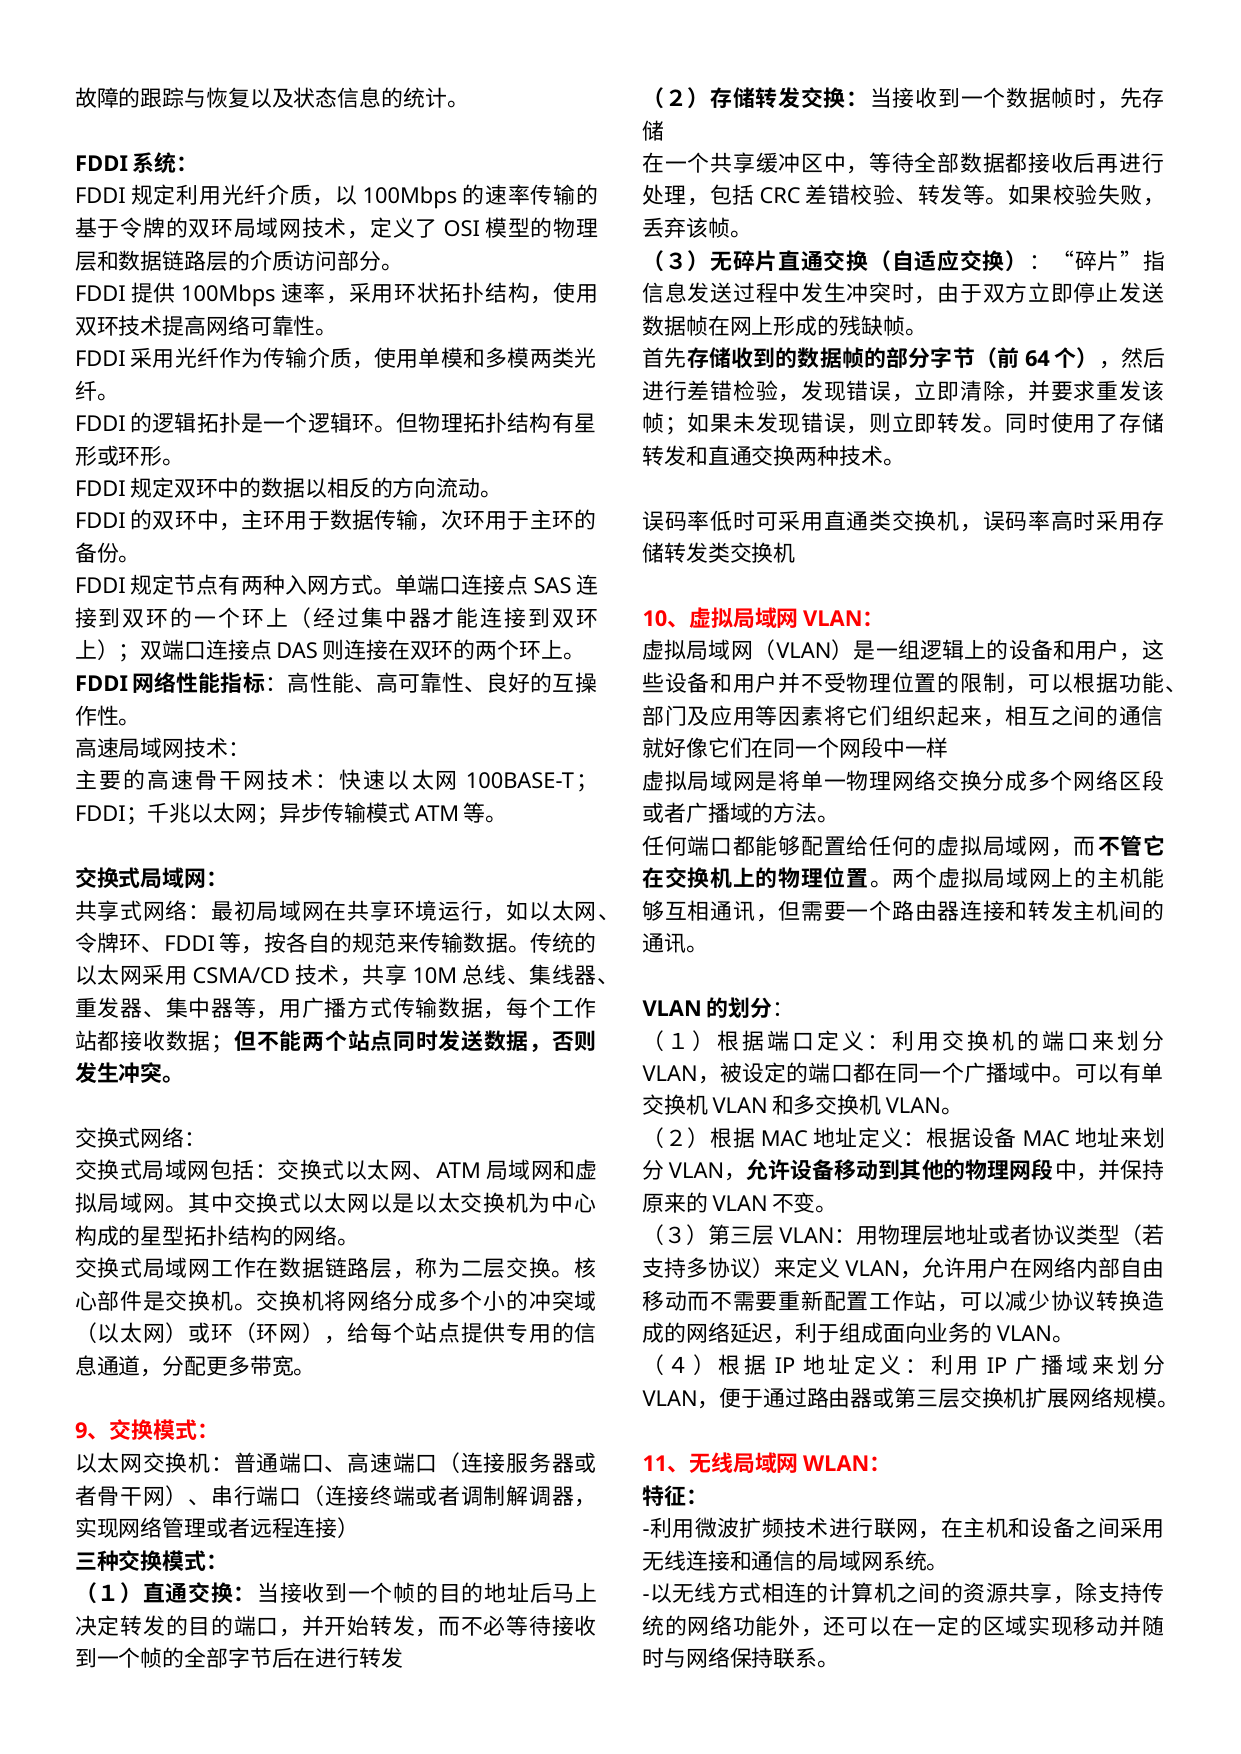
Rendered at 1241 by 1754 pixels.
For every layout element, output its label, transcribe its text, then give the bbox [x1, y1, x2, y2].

text 交换式局域网： [75, 861, 598, 893]
text FDDI规定双环中的数据以相反的方向流动。 [75, 471, 598, 503]
text （３）无碎片直通交换（自适应交换）：“碎片”指信息发送过程中发生冲突时，由于双方立即停止发送数据帧在网上形成的残缺帧。 [642, 243, 1165, 341]
text FDDI规定节点有两种入网方式。单端口连接点SAS连接到双环的一个环上（经过集中器才能连接到双环上）；双端口连接点DAS则连接在双环的两个环上。 [75, 568, 598, 666]
text FDDI规定利用光纤介质，以100Mbps的速率传输的基于令牌的双环局域网技术，定义了OSI模型的物理层和数据链路层的介质访问部分。 [75, 178, 598, 276]
text 11、无线局域网WLAN： [642, 1446, 1165, 1478]
text （１）根据端口定义：利用交换机的端口来划分VLAN，被设定的端口都在同一个广播域中。可以有单交换机VLAN和多交换机VLAN。 [642, 1023, 1165, 1121]
text FDDI网络性能指标：高性能、高可靠性、良好的互操作性。 [75, 666, 598, 731]
text FDDI的双环中，主环用于数据传输，次环用于主环的备份。 [75, 503, 598, 568]
text （4）SMT站管理：是FDDI协议的重要组成部分，提供FDDI的站管理功能，负责网络的初始化、错误检测、故障的跟踪与恢复以及状态信息的统计。 [75, 81, 598, 113]
text FDDI提供100Mbps速率，采用环状拓扑结构，使用双环技术提高网络可靠性。 [75, 276, 598, 341]
text 交换式局域网包括：交换式以太网、ATM局域网和虚拟局域网。其中交换式以太网以是以太交换机为中心构成的星型拓扑结构的网络。 [75, 1153, 598, 1251]
text 高速局域网技术： [75, 731, 598, 763]
text （２）存储转发交换：当接收到一个数据帧时，先存储 [642, 81, 1165, 146]
text 10、虚拟局域网VLAN： [642, 601, 1165, 633]
text 以太网交换机：普通端口、高速端口（连接服务器或者骨干网）、串行端口（连接终端或者调制解调器，实现网络管理或者远程连接） [75, 1446, 598, 1543]
text （４）根据IP地址定义：利用IP广播域来划分VLAN，便于通过路由器或第三层交换机扩展网络规模。 [642, 1348, 1165, 1413]
text （２）根据MAC地址定义：根据设备MAC地址来划分VLAN，允许设备移动到其他的物理网段中，并保持原来的VLAN不变。 [642, 1121, 1165, 1218]
text 特征： [642, 1478, 1165, 1511]
text 交换式网络： [75, 1121, 598, 1153]
text 虚拟局域网（VLAN）是一组逻辑上的设备和用户，这些设备和用户并不受物理位置的限制，可以根据功能、部门及应用等因素将它们组织起来，相互之间的通信就好像它们在同一个网段中一样 [642, 633, 1165, 763]
text FDDI采用光纤作为传输介质，使用单模和多模两类光纤。 [75, 341, 598, 406]
text 共享式网络：最初局域网在共享环境运行，如以太网、令牌环、FDDI等，按各自的规范来传输数据。传统的以太网采用CSMA/CD技术，共享10M总线、集线器、重发器、集中器等，用广播方式传输数据，每个工作站都接收数据；但不能两个站点同时发送数据，否则发生冲突。 [75, 893, 598, 1088]
text 虚拟局域网是将单一物理网络交换分成多个网络区段或者广播域的方法。 [642, 763, 1165, 828]
text FDDI系统： [75, 146, 598, 178]
text （１）直通交换：当接收到一个帧的目的地址后马上决定转发的目的端口，并开始转发，而不必等待接收到一个帧的全部字节后在进行转发 [75, 1576, 598, 1673]
text -以无线方式相连的计算机之间的资源共享，除支持传统的网络功能外，还可以在一定的区域实现移动并随时与网络保持联系。 [642, 1576, 1165, 1673]
text （３）第三层VLAN：用物理层地址或者协议类型（若支持多协议）来定义VLAN，允许用户在网络内部自由移动而不需要重新配置工作站，可以减少协议转换造成的网络延迟，利于组成面向业务的VLAN。 [642, 1218, 1165, 1348]
text 在一个共享缓冲区中，等待全部数据都接收后再进行处理，包括CRC差错校验、转发等。如果校验失败，丢弃该帧。 [642, 146, 1165, 243]
text FDDI的逻辑拓扑是一个逻辑环。但物理拓扑结构有星形或环形。 [75, 406, 598, 471]
text VLAN的划分： [642, 991, 1165, 1023]
text 主要的高速骨干网技术：快速以太网100BASE-T；FDDI；千兆以太网；异步传输模式ATM等。 [75, 763, 598, 828]
text 首先存储收到的数据帧的部分字节（前64个），然后进行差错检验，发现错误，立即清除，并要求重发该帧；如果未发现错误，则立即转发。同时使用了存储转发和直通交换两种技术。 [642, 341, 1165, 471]
text 三种交换模式： [75, 1543, 598, 1576]
text -利用微波扩频技术进行联网，在主机和设备之间采用无线连接和通信的局域网系统。 [642, 1511, 1165, 1576]
text 任何端口都能够配置给任何的虚拟局域网，而不管它在交换机上的物理位置。两个虚拟局域网上的主机能够互相通讯，但需要一个路由器连接和转发主机间的通讯。 [642, 828, 1165, 958]
text 交换式局域网工作在数据链路层，称为二层交换。核心部件是交换机。交换机将网络分成多个小的冲突域（以太网）或环（环网），给每个站点提供专用的信息通道，分配更多带宽。 [75, 1251, 598, 1381]
text 9、交换模式： [75, 1413, 598, 1446]
text 误码率低时可采用直通类交换机，误码率高时采用存储转发类交换机 [642, 503, 1165, 568]
